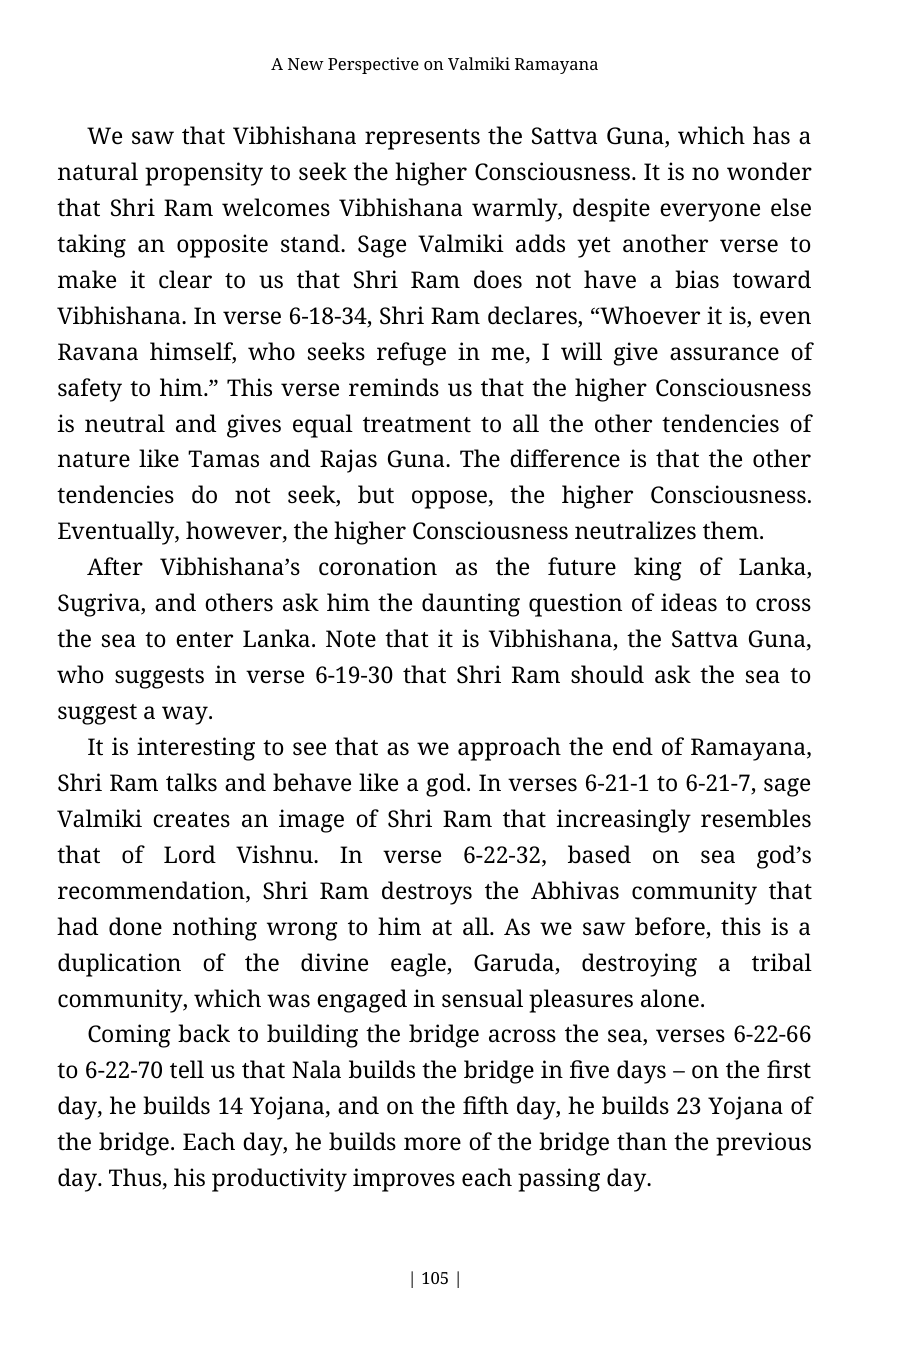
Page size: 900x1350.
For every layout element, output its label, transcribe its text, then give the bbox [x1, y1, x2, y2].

text It is interesting to see that as we approach the end of Ramayana, Shri Ram talks and behave like a god. In verses 6-21-1 to 6-21-7, sage Valmiki creates an image of Shri Ram that increasingly resembles that of Lord Vishnu. In verse 6-22-32, based on sea god’s recommendation, Shri Ram destroys the Abhivas community that had done nothing wrong to him at all. As we saw before, this is a duplication of the divine eagle, Garuda, destroying a tribal community, which was engaged in sensual pleasures alone. [57, 731, 813, 1014]
text We saw that Vibhishana represents the Sattva Guna, which has a natural propensity to seek the higher Consciousness. It is no wonder that Shri Ram welcomes Vibhishana warmly, despite everyone else taking an opposite stand. Sage Valmiki adds yet another verse to make it clear to us that Shri Ram does not have a bias toward Vibhishana. In verse 6-18-34, Shri Ram declares, “Whoever it is, even Ravana himself, who seeks refuge in me, I will give assurance of safety to him.” This verse reminds us that the higher Consciousness is neutral and gives equal treatment to all the other tendencies of nature like Tamas and Rajas Guna. The difference is that the other tendencies do not seek, but oppose, the higher Consciousness. Eventually, however, the higher Consciousness neutralizes them. [57, 120, 813, 547]
text Coming back to building the bridge across the sea, verses 6-22-66 to 6-22-70 tell us that Nala builds the bridge in five days – on the first day, he builds 14 Yojana, and on the fifth day, he builds 23 Yojana of the bridge. Each day, he builds more of the bridge than the previous day. Thus, his productivity improves each passing day. [57, 1018, 813, 1193]
text After Vibhishana’s coronation as the future king of Lanka, Sugriva, and others ask him the daunting question of ideas to cross the sea to enter Lanka. Note that it is Vibhishana, the Sattva Guna, who suggests in verse 6-19-30 that Shri Ram should ask the sea to suggest a way. [57, 551, 813, 726]
